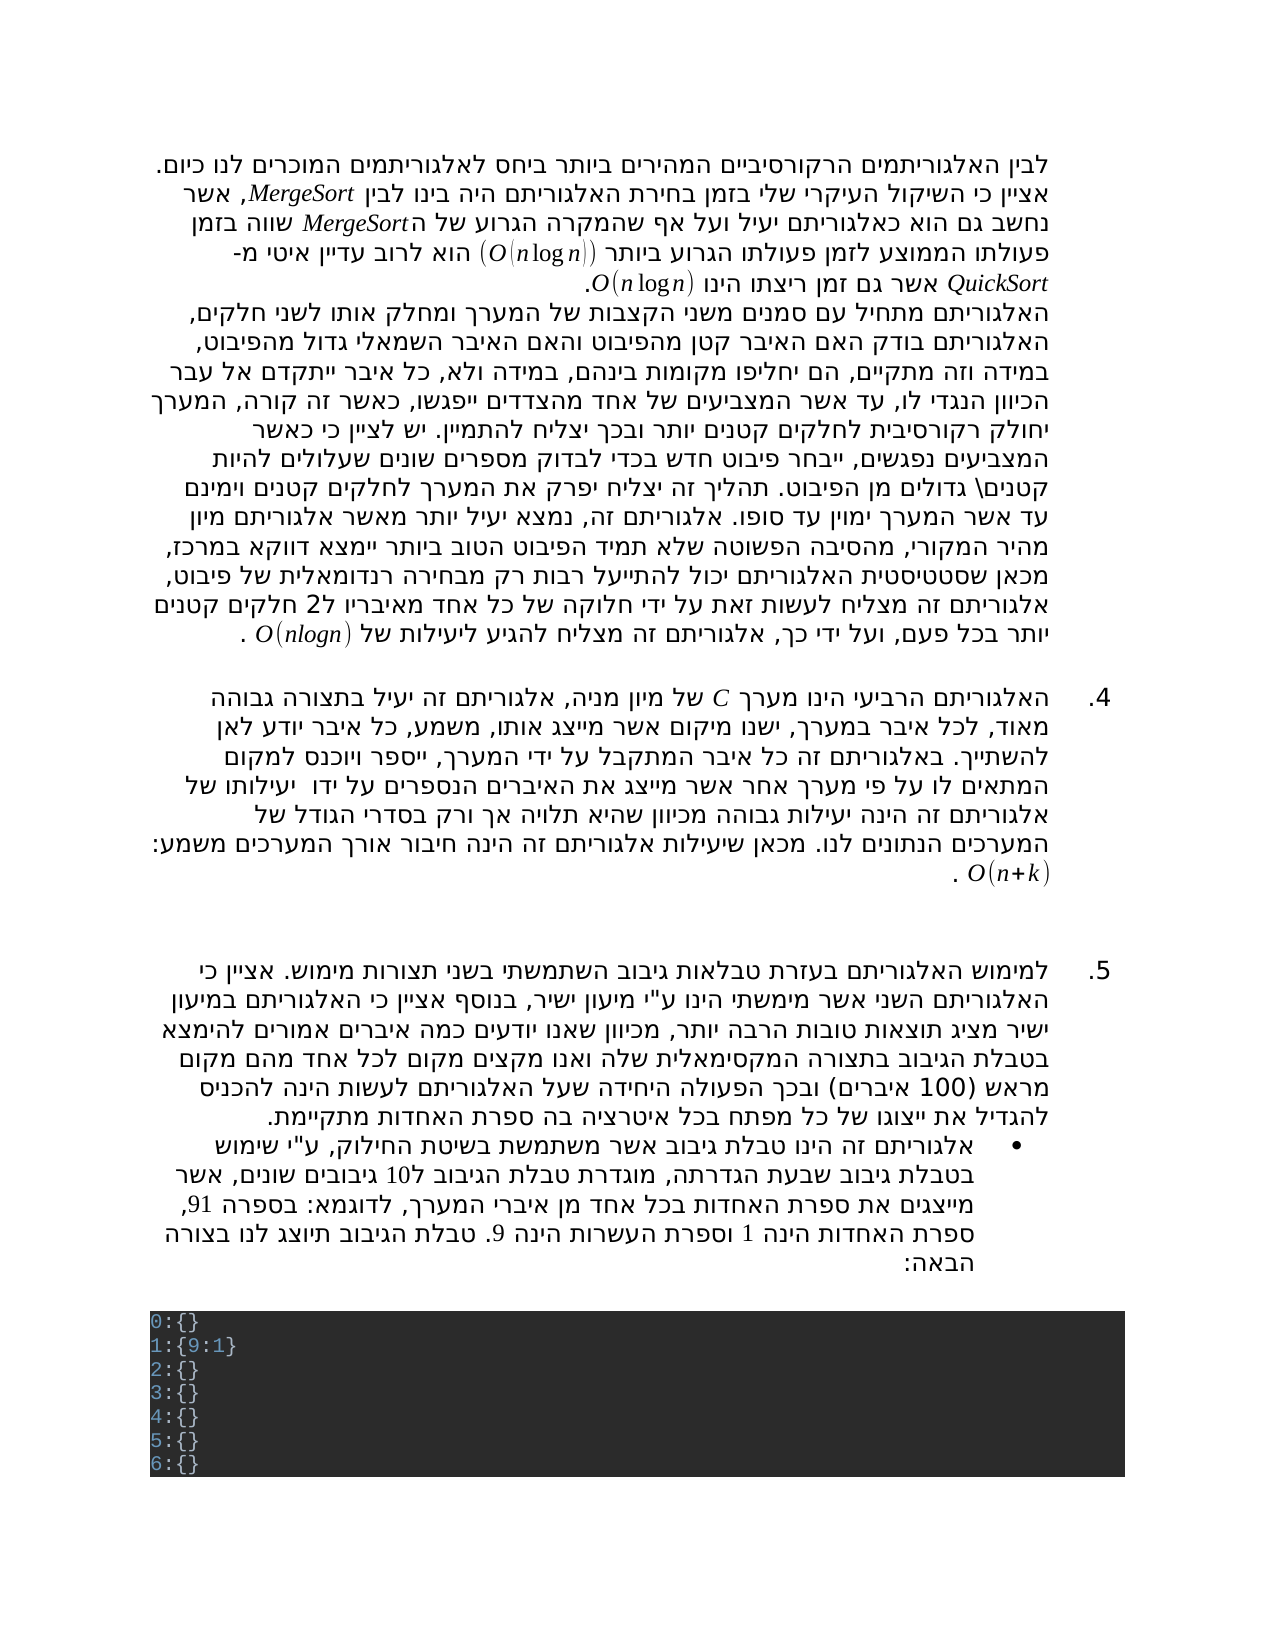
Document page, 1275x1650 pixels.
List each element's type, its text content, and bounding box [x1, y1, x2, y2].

list אלגוריתם זה הינו טבלת גיבוב אשר משתמשת בשיטת החילוק, ע"י שימוש בטבלת גיבוב שבעת הגדרתה, מוגדרת טבלת הגיבוב ל גיבובים שונים, אשר מייצגים את ספרת האחדות בכל אחד מן איברי המערך, לדוגמא: בספרה , ספרת האחדות הינה וספרת העשרות הינה . טבלת הגיבוב תיוצג לנו בצורה הבאה: [150, 1131, 1012, 1277]
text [150, 1311, 1125, 1477]
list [150, 150, 1087, 298]
list האלגוריתם הרביעי הינו מערך של מיון מניה, אלגוריתם זה יעיל בתצורה גבוהה מאוד, לכל איבר במערך, ישנו מיקום אשר מייצג אותו, משמע, כל איבר יודע לאן להשתייך. באלגוריתם זה כל איבר המתקבל על ידי המערך, ייספר ויוכנס למקום המתאים לו על פי מערך אחר אשר מייצג את האיברים הנספרים על ידו יעילותו של אלגוריתם זה הינה יעילות גבוהה מכיוון שהיא תלויה אך ורק בסדרי הגודל של המערכים הנתונים לנו. מכאן שיעילות אלגוריתם זה הינה חיבור אורך המערכים משמע: . [150, 683, 1087, 888]
list האלגוריתם מתחיל עם סמנים משני הקצבות של המערך ומחלק אותו לשני חלקים, האלגוריתם בודק האם האיבר קטן מהפיבוט והאם האיבר השמאלי גדול מהפיבוט, במידה וזה מתקיים, הם יחליפו מקומות בינהם, במידה ולא, כל איבר ייתקדם אל עבר הכיוון הנגדי לו, עד אשר המצביעים של אחד מהצדדים ייפגשו, כאשר זה קורה, המערך יחולק רקורסיבית לחלקים קטנים יותר ובכך יצליח להתמיין. יש לציין כי כאשר המצביעים נפגשים, ייבחר פיבוט חדש בכדי לבדוק מספרים שונים שעלולים להיות קטנים\ גדולים מן הפיבוט. תהליך זה יצליח יפרק את המערך לחלקים קטנים וימינם עד אשר המערך ימוין עד סופו. אלגוריתם זה, נמצא יעיל יותר מאשר אלגוריתם מיון מהיר המקורי, מהסיבה הפשוטה שלא תמיד הפיבוט הטוב ביותר יימצא דווקא במרכז, מכאן שסטטיסטית האלגוריתם יכול להתייעל רבות רק מבחירה רנדומאלית של פיבוט, אלגוריתם זה מצליח לעשות זאת על ידי חלוקה של כל אחד מאיבריו ל2 חלקים קטנים יותר בכל פעם, ועל ידי כך, אלגוריתם זה מצליח להגיע ליעילות של . [150, 298, 1050, 649]
list למימוש האלגוריתם בעזרת טבלאות גיבוב השתמשתי בשני תצורות מימוש. אציין כי האלגוריתם השני אשר מימשתי הינו ע"י מיעון ישיר, בנוסף אציין כי האלגוריתם במיעון ישיר מציג תוצאות טובות הרבה יותר, מכיוון שאנו יודעים כמה איברים אמורים להימצא בטבלת הגיבוב בתצורה המקסימאלית שלה ואנו מקצים מקום לכל אחד מהם מקום מראש (100 איברים) ובכך הפעולה היחידה שעל האלגוריתם לעשות הינה להכניס להגדיל את ייצוגו של כל מפתח בכל איטרציה בה ספרת האחדות מתקיימת. [150, 956, 1087, 1131]
